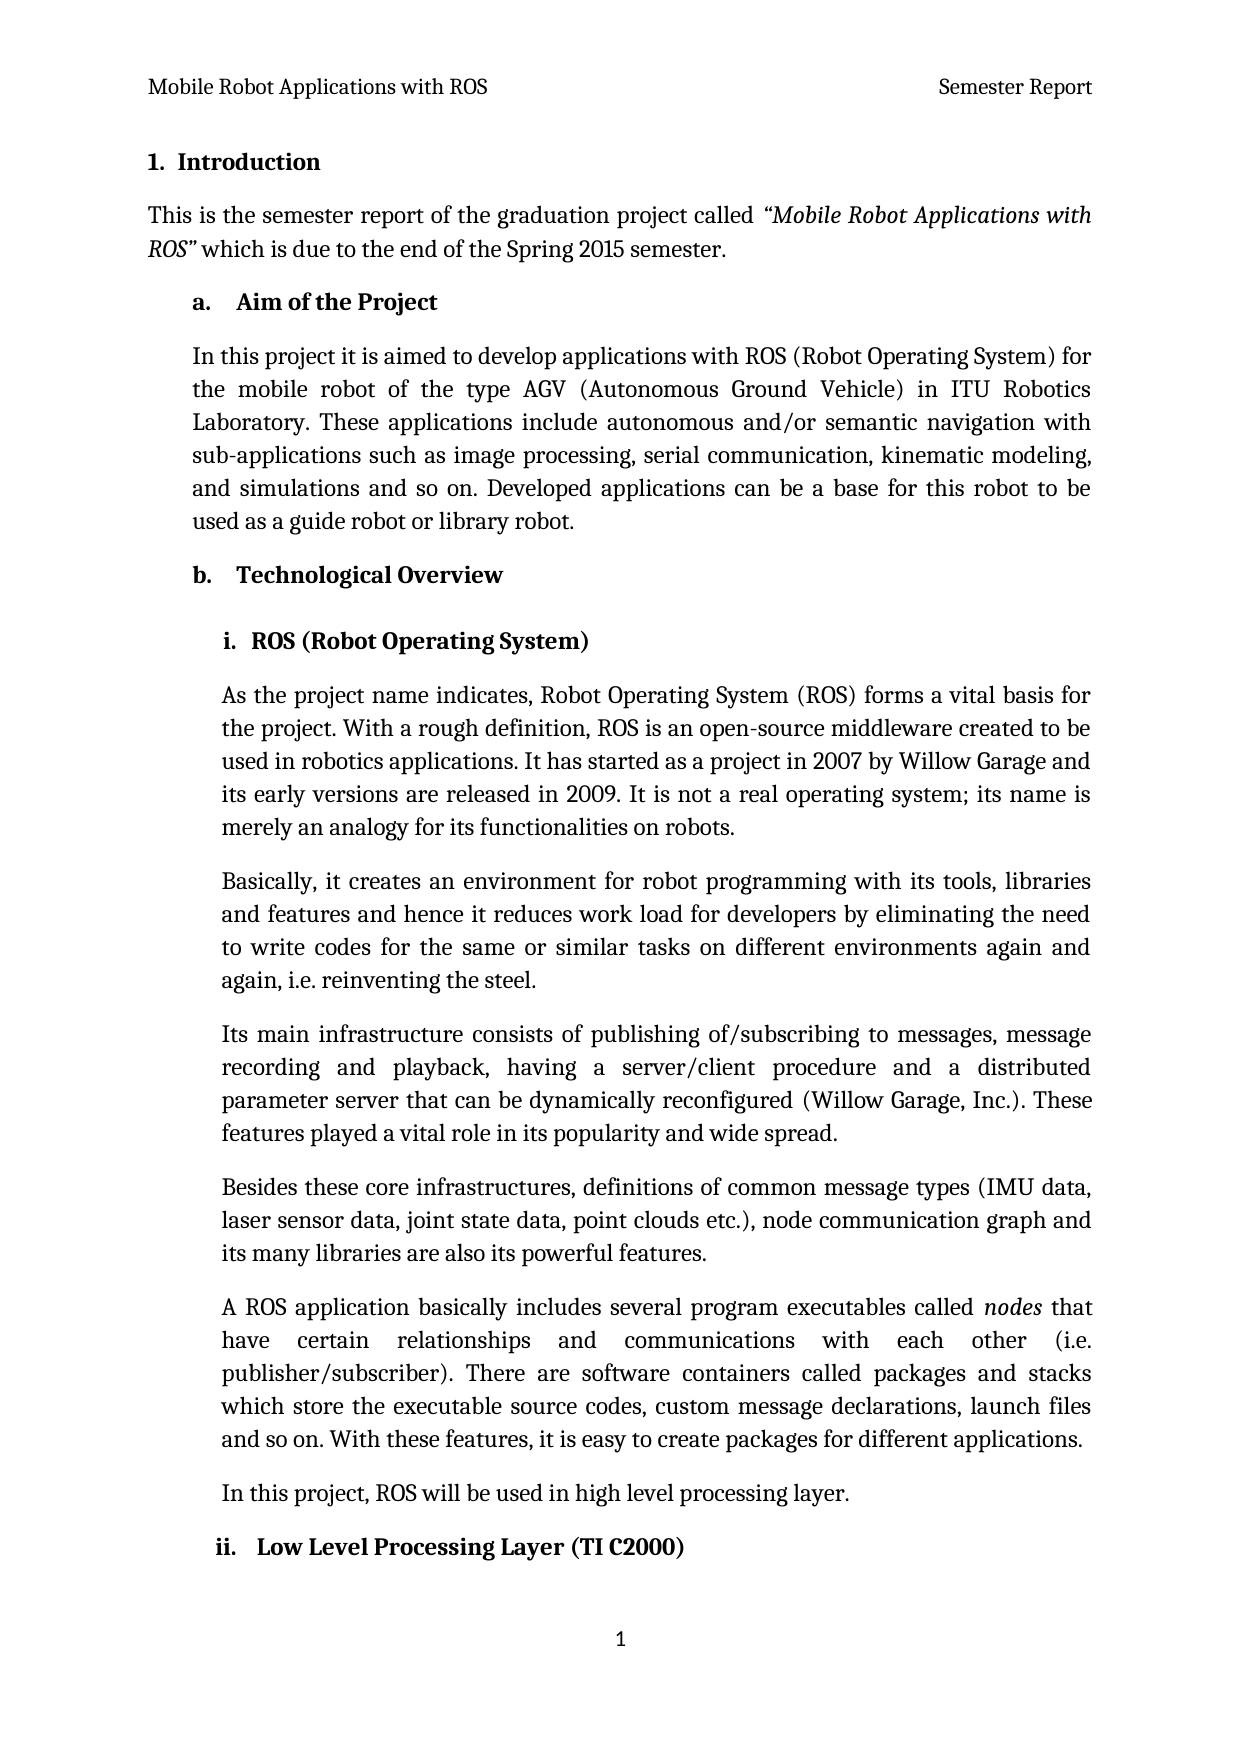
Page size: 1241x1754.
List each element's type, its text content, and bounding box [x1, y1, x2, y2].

text As the project name indicates, Robot Operating System (ROS) forms a vital basis for the project. With a rough definition, ROS is an open-source middleware created to be used in robotics applications. It has started as a project in 2007 by Willow Garage and its early versions are released in 2009. It is not a real operating system; its name is merely an analogy for its functionalities on robots. [221, 681, 1093, 842]
text A ROS application basically includes several program executables called nodes that have certain relationships and communications with each other (i.e. publisher/subscriber). There are software containers called packages and stacks which store the executable source codes, custom message declarations, launch files and so on. With these features, it is easy to create packages for different applications. [221, 1293, 1093, 1453]
text In this project it is aimed to develop applications with ROS (Robot Operating System) for the mobile robot of the type AGV (Autonomous Ground Vehicle) in ITU Robotics Laboratory. These applications include autonomous and/or semantic navigation with sub-applications such as image processing, serial communication, kinematic modeling, and simulations and so on. Developed applications can be a base for this robot to be used as a guide robot or library robot. [192, 342, 1093, 536]
list Technological Overview [192, 561, 1093, 590]
list Low Level Processing Layer (TI C2000) [236, 1532, 1093, 1561]
text Its main infrastructure consists of publishing of/subscribing to messages, message recording and playback, having a server/client procedure and a distributed parameter server that can be dynamically reconfigured . These features played a vital role in its popularity and wide spread. [221, 1020, 1093, 1148]
text In this project, ROS will be used in high level processing layer. [221, 1479, 1093, 1507]
list ROS (Robot Operating System) [236, 627, 1093, 656]
text Besides these core infrastructures, definitions of common message types (IMU data, laser sensor data, joint state data, point clouds etc.), node communication graph and its many libraries are also its powerful features. [221, 1173, 1093, 1268]
text Basically, it creates an environment for robot programming with its tools, libraries and features and hence it reduces work load for developers by eliminating the need to write codes for the same or similar tasks on different environments again and again, i.e. reinventing the steel. [221, 867, 1093, 995]
list Aim of the Project [192, 288, 1093, 317]
text This is the semester report of the graduation project called “Mobile Robot Applications with ROS” which is due to the end of the Spring 2015 semester. [148, 201, 1093, 263]
list Introduction [148, 148, 1093, 176]
